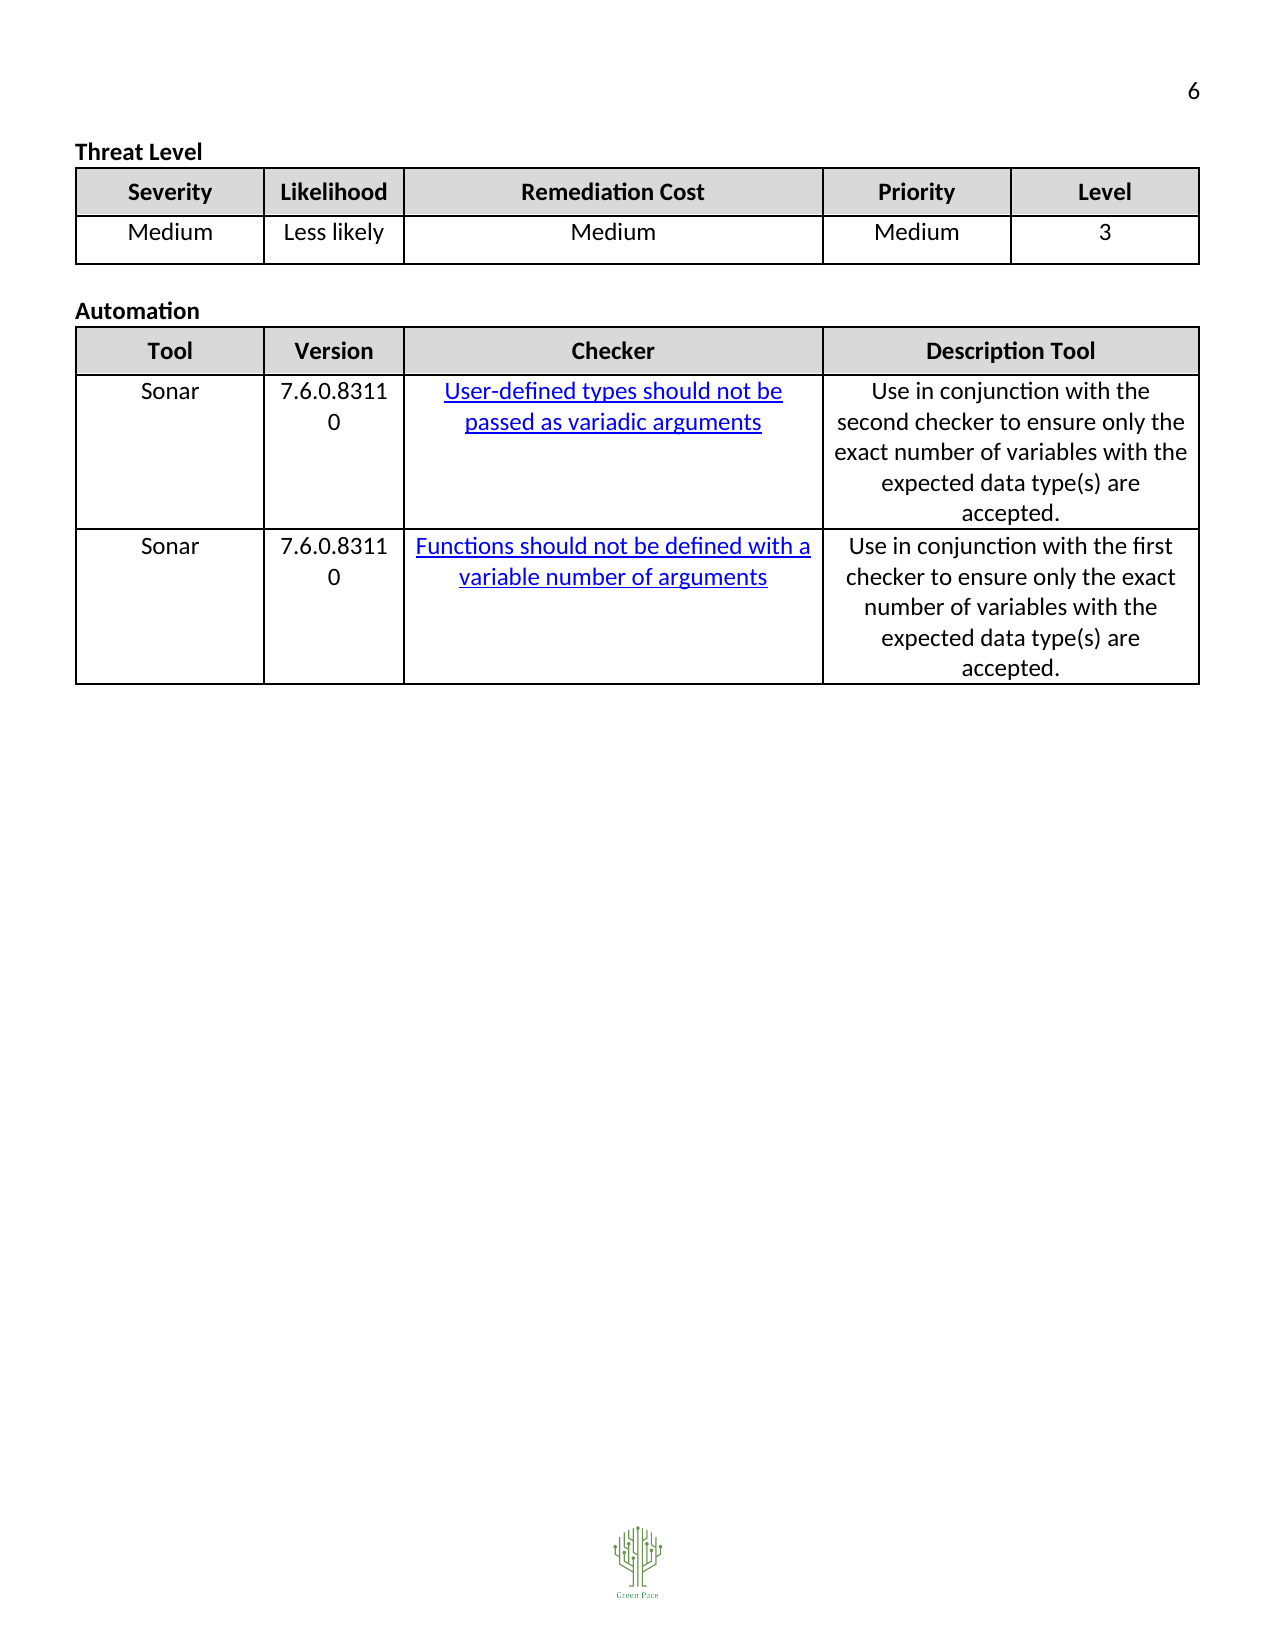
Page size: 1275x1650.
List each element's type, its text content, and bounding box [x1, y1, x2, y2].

table_cell Functions should not be defined with a variable number of arguments [405, 530, 822, 683]
text Automation [75, 295, 1200, 326]
table_header Level [1012, 169, 1198, 214]
table_cell Sonar [77, 530, 263, 683]
table_cell Use in conjunction with the second checker to ensure only the exact number of variables with the expected data type(s) are accepted. [824, 376, 1198, 528]
table_header Severity [77, 169, 263, 214]
table_cell Medium [405, 217, 822, 262]
table_header Description Tool [824, 328, 1198, 373]
table_cell Sonar [77, 376, 263, 528]
table_header Checker [405, 328, 822, 373]
picture [605, 1521, 670, 1606]
table_cell 7.6.0.83110 [265, 530, 403, 683]
table_header Priority [824, 169, 1010, 214]
table_cell 3 [1012, 217, 1198, 262]
table_cell Medium [77, 217, 263, 262]
text Threat Level [75, 136, 1200, 167]
table_header Version [265, 328, 403, 373]
table_cell Less likely [265, 217, 403, 262]
table_header Tool [77, 328, 263, 373]
table_cell 7.6.0.83110 [265, 376, 403, 528]
table_cell Use in conjunction with the first checker to ensure only the exact number of variables with the expected data type(s) are accepted. [824, 530, 1198, 683]
table_header Likelihood [265, 169, 403, 214]
table_cell User-defined types should not be passed as variadic arguments [405, 376, 822, 528]
table_cell Medium [824, 217, 1010, 262]
table_header Remediation Cost [405, 169, 822, 214]
